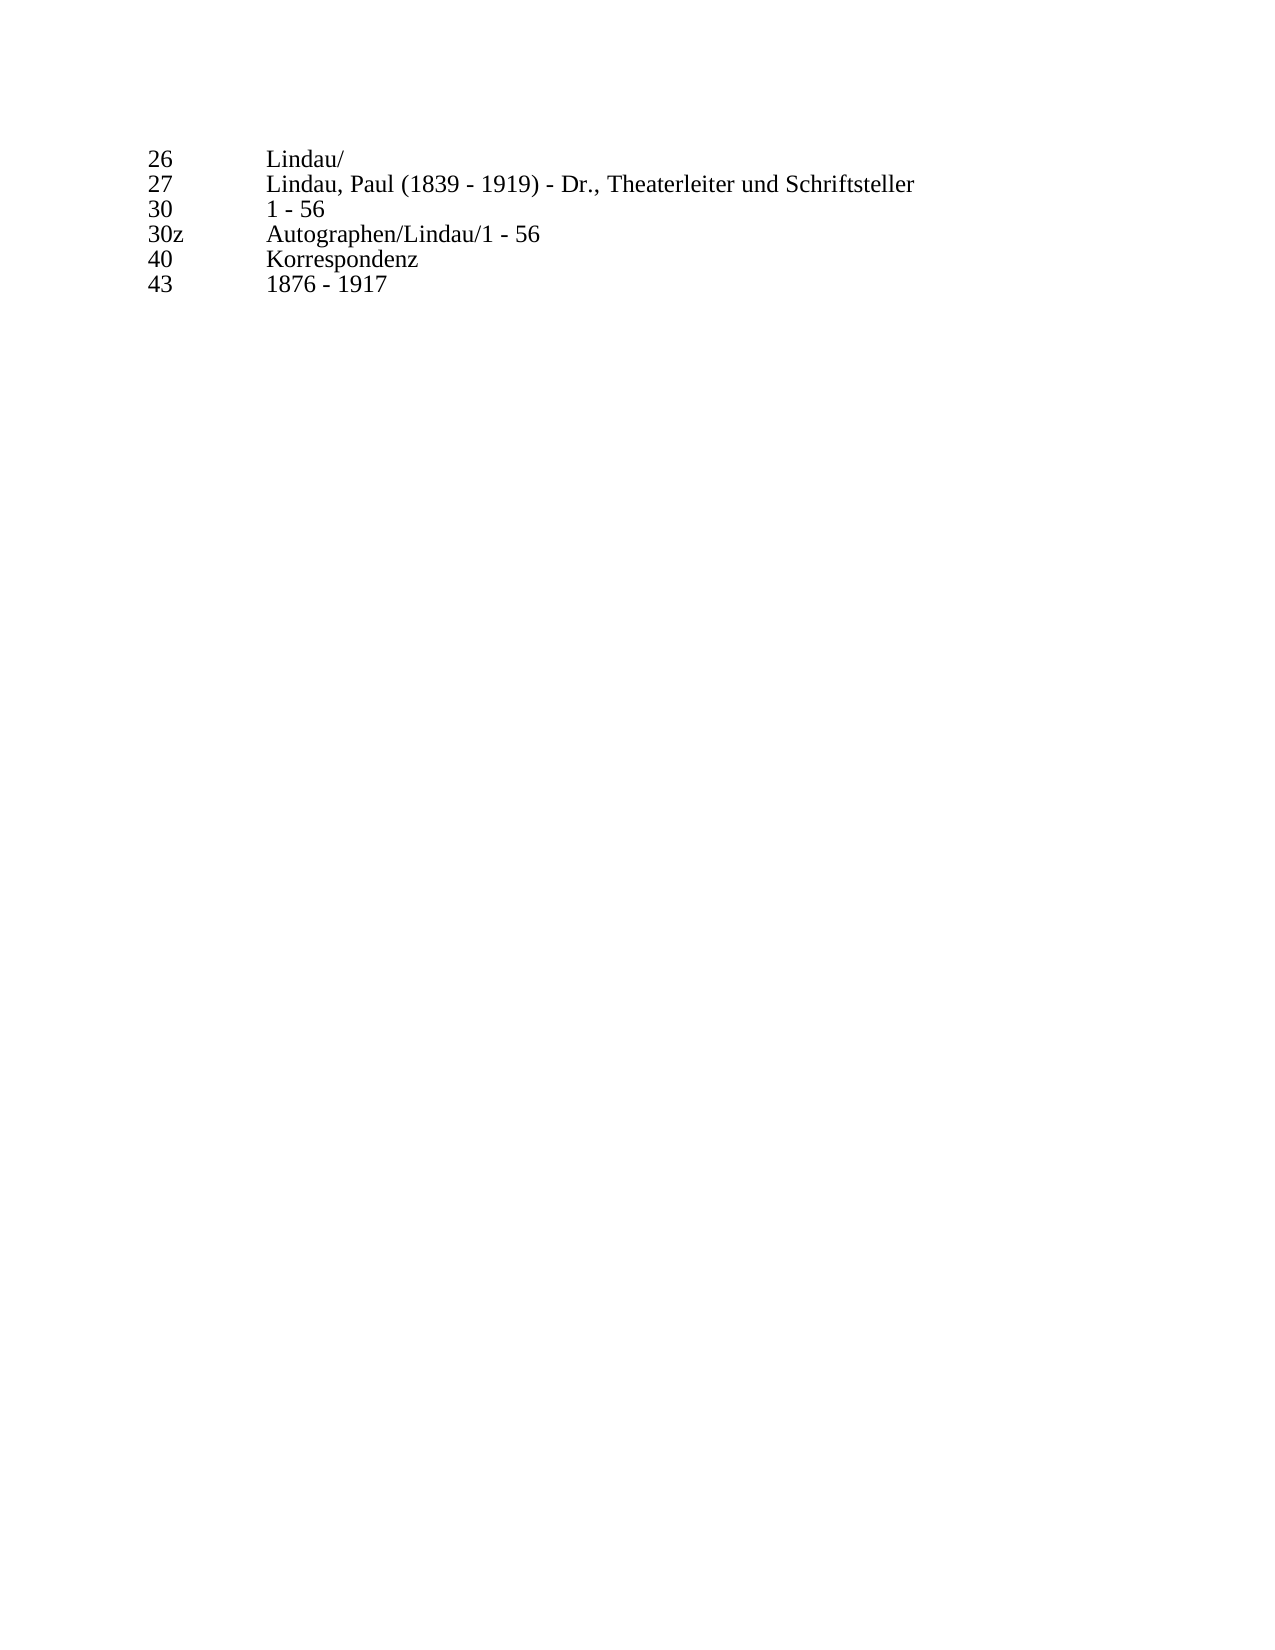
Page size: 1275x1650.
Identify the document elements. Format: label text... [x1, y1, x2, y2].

text 26 Lindau/ [148, 148, 1127, 173]
text 27 p[1{Lindau}, 2{Paul} (7{1839 - 1919}) - 4{Dr.}, 5{Theaterleiter und Schriftsteller}]p [148, 173, 1127, 198]
text 30 1 - 56 [148, 198, 1127, 223]
text 40 Korrespondenz [148, 248, 1127, 273]
text 30z Autographen/Lindau/1 - 56 [148, 223, 1127, 248]
text 43 1876 - 1917 [148, 273, 1127, 298]
